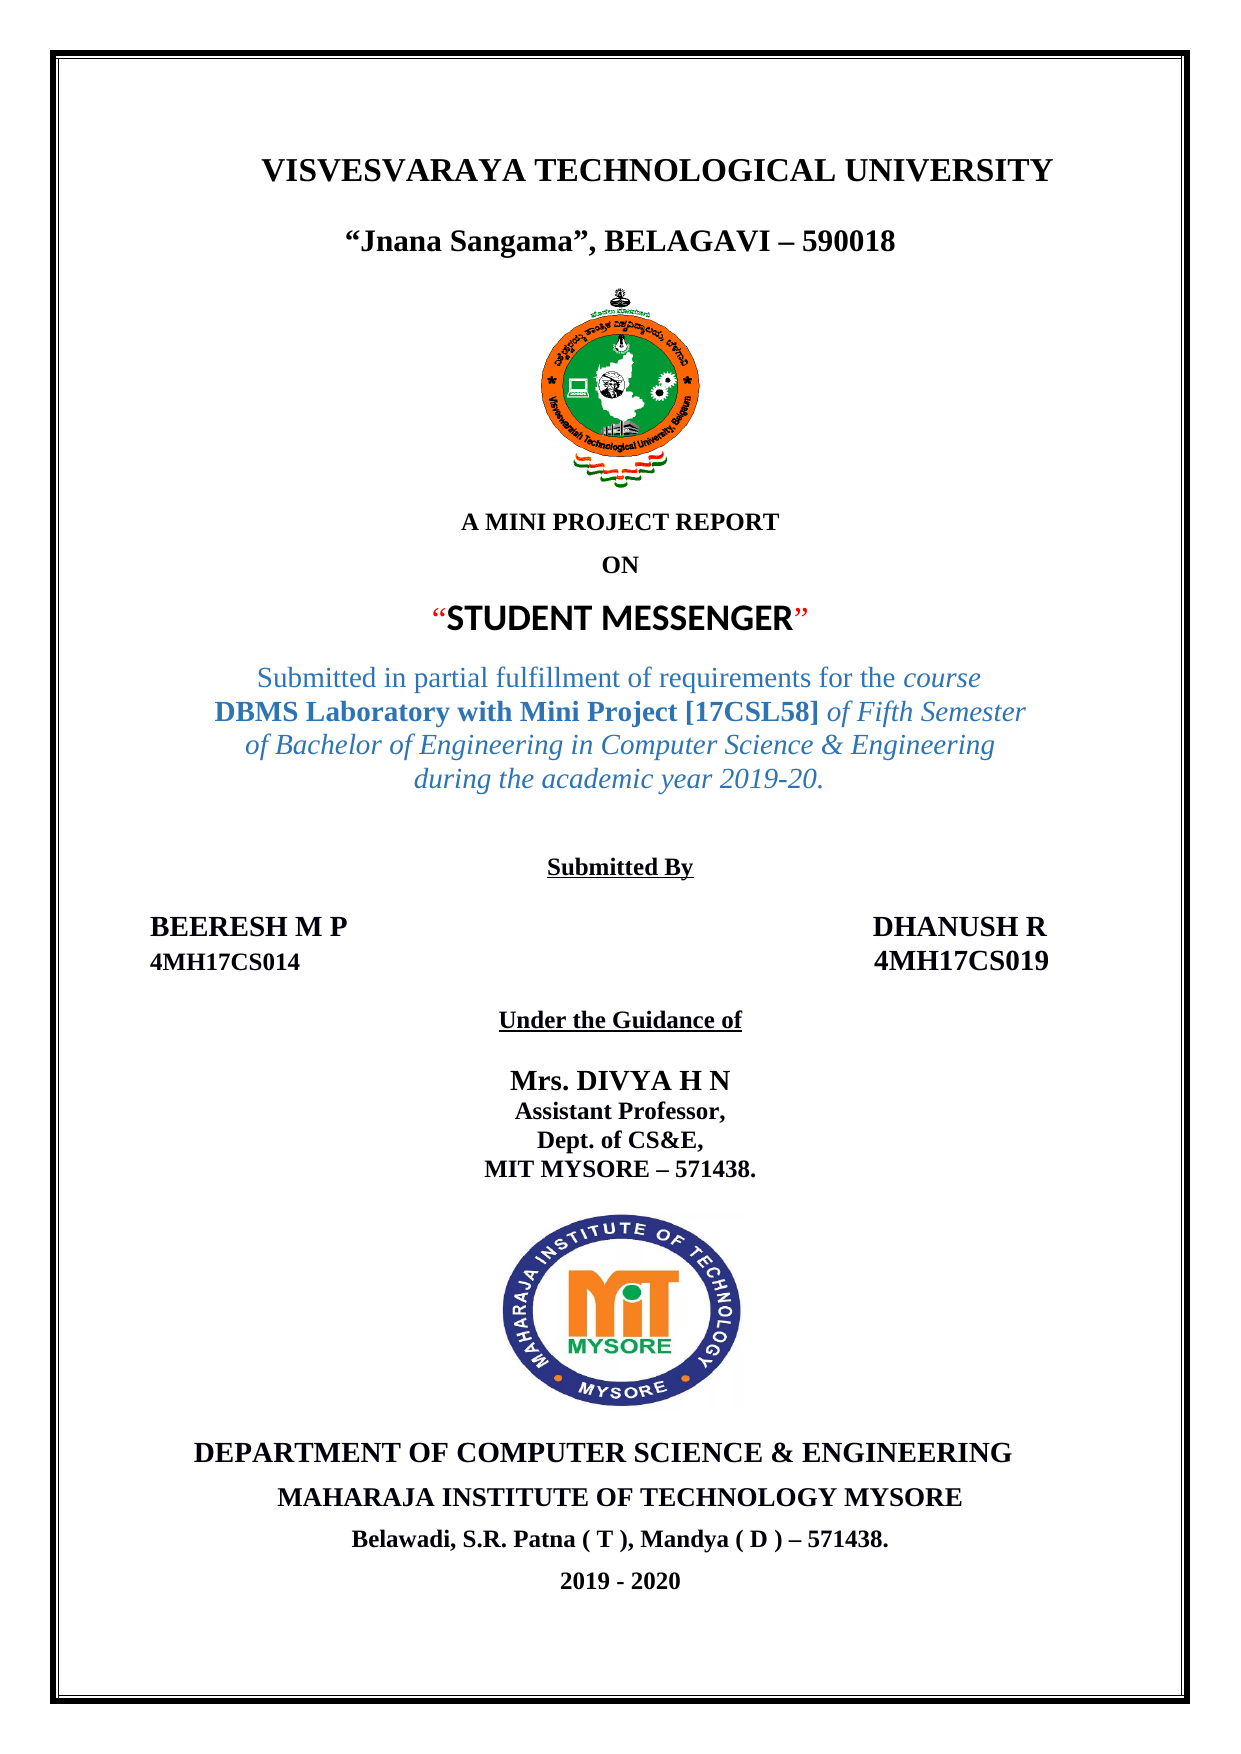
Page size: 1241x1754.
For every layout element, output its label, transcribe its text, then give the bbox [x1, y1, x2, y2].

picture [497, 1212, 743, 1410]
picture [540, 288, 700, 492]
text Submitted By [150, 852, 1090, 881]
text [150, 1524, 1090, 1553]
subtitle DBMS Laboratory with Mini Project [17CSL58] of Fifth Semester [150, 694, 1090, 727]
text Dept. of CS&E, [150, 1125, 1090, 1154]
text Under the Guidance of [150, 1005, 1090, 1034]
text 2019 - 2020 [150, 1566, 1090, 1594]
subtitle of Bachelor of Engineering in Computer Science & Engineering [150, 727, 1090, 761]
text 4MH17CS014 4MH17CS019 [150, 943, 1090, 976]
text “STUDENT MESSENGER” [150, 593, 1090, 639]
text A MINI PROJECT REPORT [150, 507, 1090, 536]
text Assistant Professor, [150, 1096, 1090, 1125]
text MIT MYSORE – 571438. [150, 1154, 1090, 1182]
subtitle Submitted in partial fulfillment of requirements for the course [150, 660, 1090, 694]
subtitle during the academic year 2019-20. [150, 761, 1090, 794]
text ON [150, 550, 1090, 579]
text MAHARAJA INSTITUTE OF TECHNOLOGY MYSORE [150, 1481, 1090, 1512]
text “Jnana Sangama”, BELAGAVI – 590018 [150, 222, 1090, 258]
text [150, 1435, 1090, 1468]
text Mrs. DIVYA H N [150, 1063, 1090, 1096]
text BEERESH M P DHANUSH R [150, 909, 1090, 943]
text VISVESVARAYA TECHNOLOGICAL UNIVERSITY [150, 150, 1090, 188]
